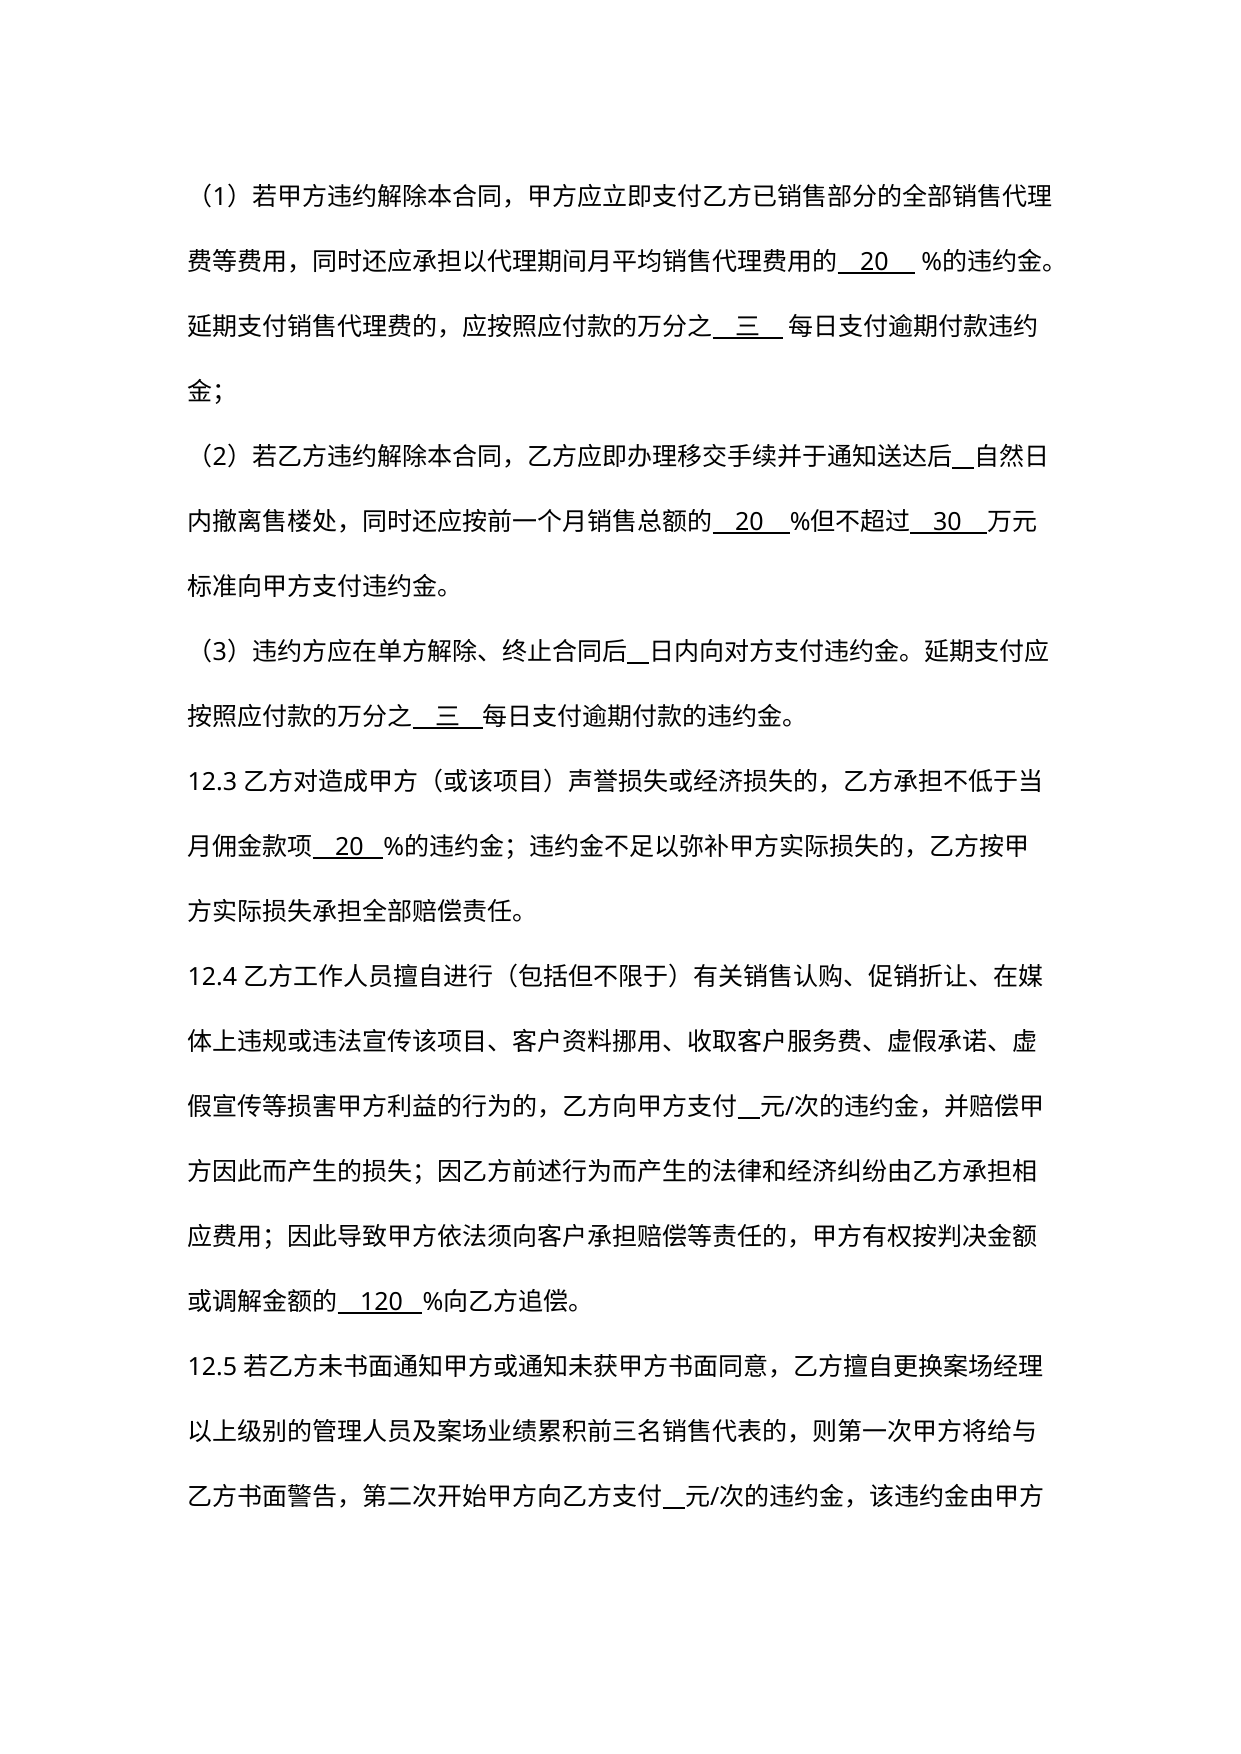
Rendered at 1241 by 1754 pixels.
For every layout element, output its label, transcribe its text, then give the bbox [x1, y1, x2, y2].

text （1）若甲方违约解除本合同，甲方应立即支付乙方已销售部分的全部销售代理费等费用，同时还应承担以代理期间月平均销售代理费用的 20 %的违约金。延期支付销售代理费的，应按照应付款的万分之 三 每日支付逾期付款违约金； [187, 162, 1053, 422]
text （2）若乙方违约解除本合同，乙方应即办理移交手续并于通知送达后 自然日内撤离售楼处，同时还应按前一个月销售总额的 20 %但不超过 30 万元标准向甲方支付违约金。 [187, 422, 1053, 617]
text 12.3 乙方对造成甲方（或该项目）声誉损失或经济损失的，乙方承担不低于当月佣金款项 20 %的违约金；违约金不足以弥补甲方实际损失的，乙方按甲方实际损失承担全部赔偿责任。 [187, 747, 1053, 942]
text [187, 1332, 1053, 1527]
text （3）违约方应在单方解除、终止合同后 日内向对方支付违约金。延期支付应按照应付款的万分之 三 每日支付逾期付款的违约金。 [187, 617, 1053, 747]
text 12.4 乙方工作人员擅自进行（包括但不限于）有关销售认购、促销折让、在媒体上违规或违法宣传该项目、客户资料挪用、收取客户服务费、虚假承诺、虚假宣传等损害甲方利益的行为的，乙方向甲方支付 元/次的违约金，并赔偿甲方因此而产生的损失；因乙方前述行为而产生的法律和经济纠纷由乙方承担相应费用；因此导致甲方依法须向客户承担赔偿等责任的，甲方有权按判决金额或调解金额的 120 %向乙方追偿。 [187, 942, 1053, 1332]
